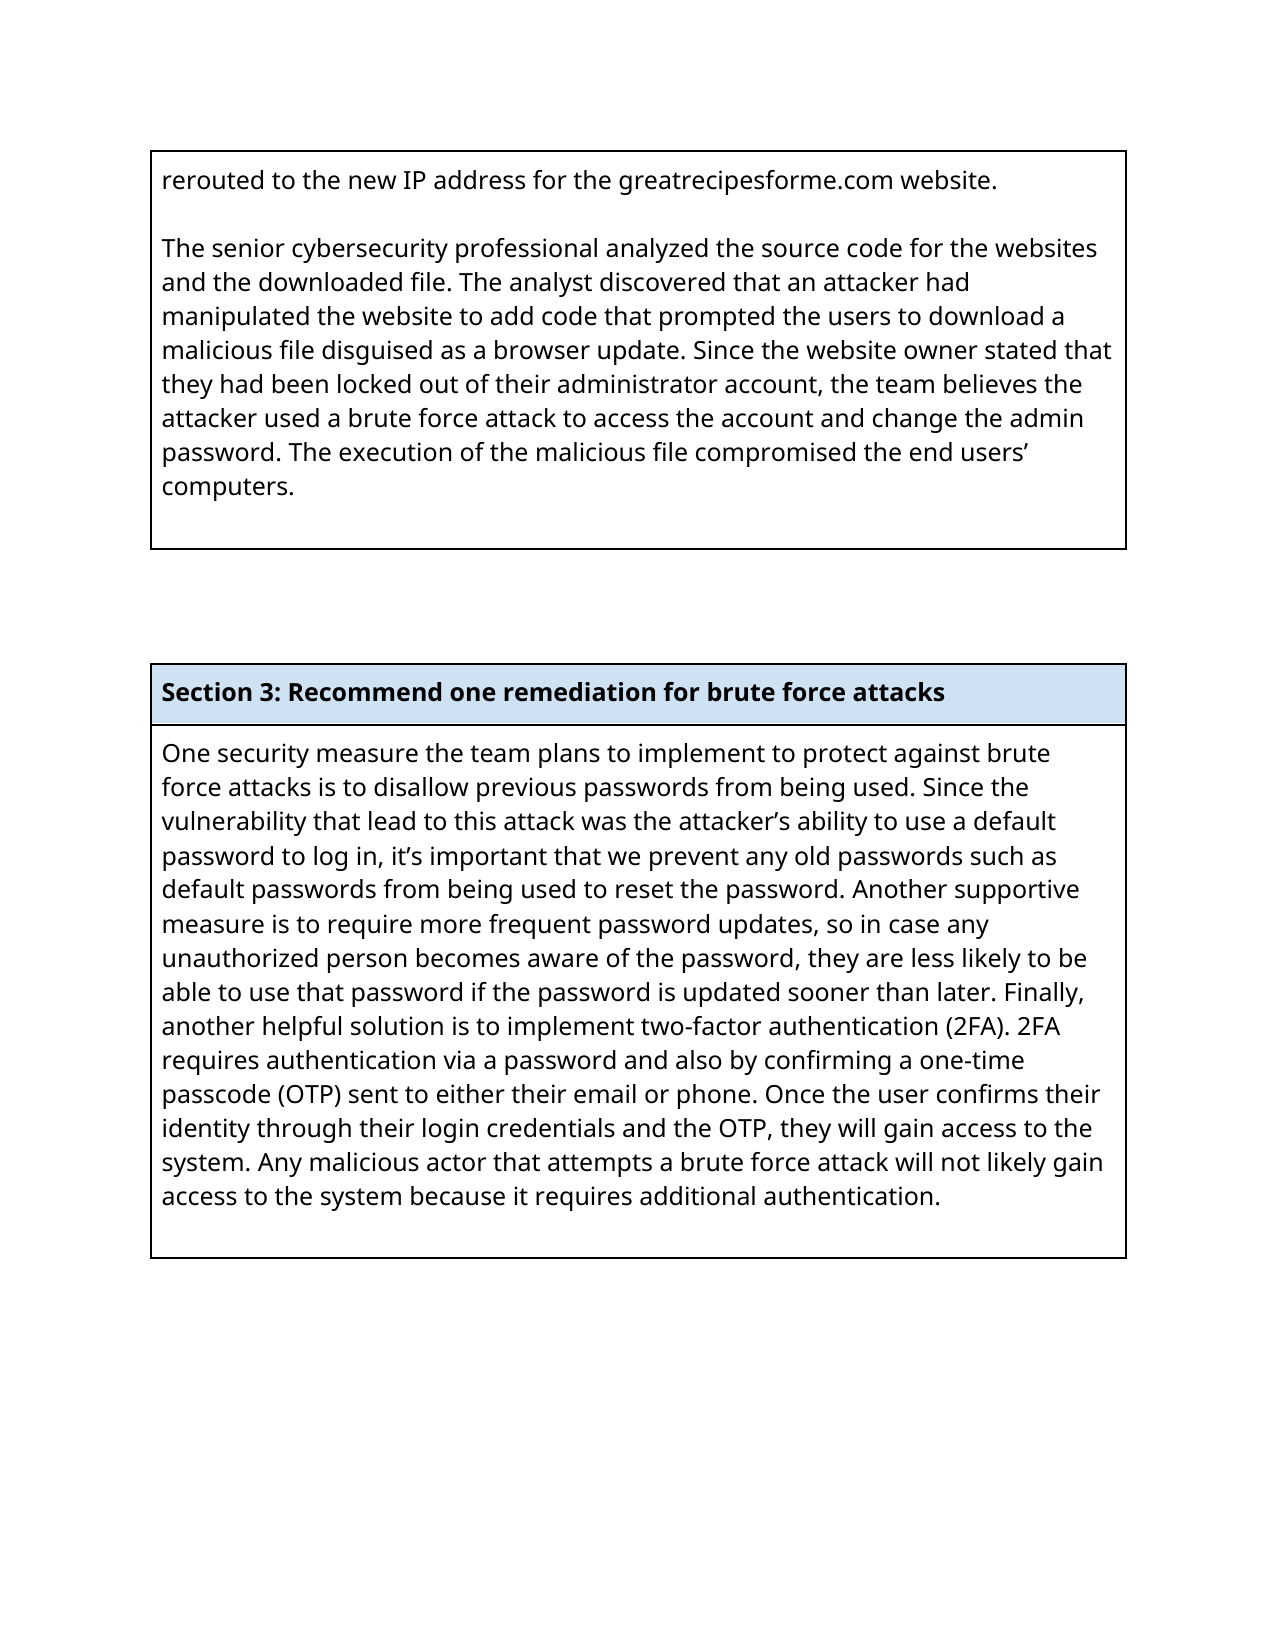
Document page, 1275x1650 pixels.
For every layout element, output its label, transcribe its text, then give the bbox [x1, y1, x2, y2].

table_cell One security measure the team plans to implement to protect against brute force attacks is to disallow previous passwords from being used. Since the vulnerability that lead to this attack was the attacker’s ability to use a default password to log in, it’s important that we prevent any old passwords such as default passwords from being used to reset the password. Another supportive measure is to require more frequent password updates, so in case any unauthorized person becomes aware of the password, they are less likely to be able to use that password if the password is updated sooner than later. Finally, another helpful solution is to implement two-factor authentication (2FA). 2FA requires authentication via a password and also by confirming a one-time passcode (OTP) sent to either their email or phone. Once the user confirms their identity through their login credentials and the OTP, they will gain access to the system. Any malicious actor that attempts a brute force attack will not likely gain access to the system because it requires additional authentication. [152, 726, 1125, 1257]
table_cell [152, 152, 1125, 548]
table_header Section 3: Recommend one remediation for brute force attacks [152, 665, 1125, 723]
